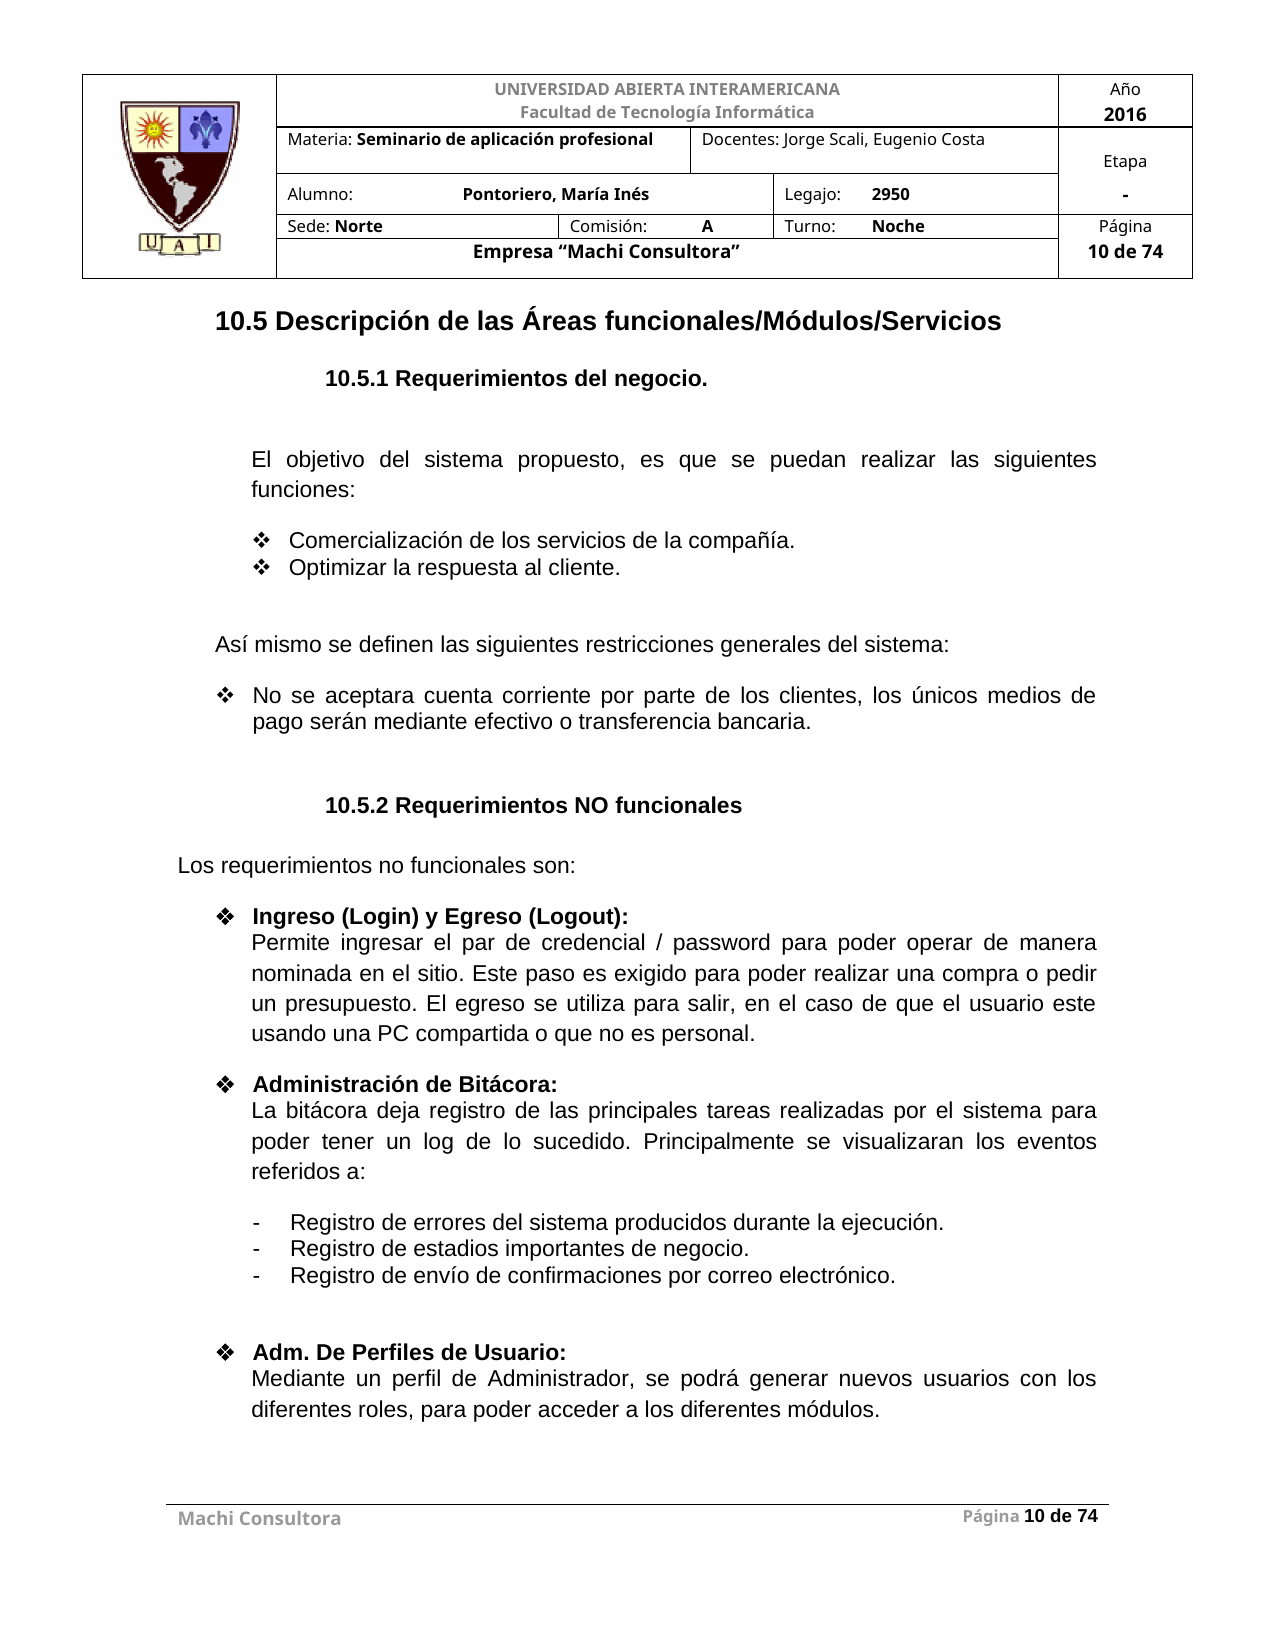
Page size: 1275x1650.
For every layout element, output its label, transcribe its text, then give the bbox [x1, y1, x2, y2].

list Optimizar la respuesta al cliente. [251, 553, 1098, 580]
subtitle 10.5 Descripción de las Áreas funcionales/Módulos/Servicios [215, 305, 1098, 337]
list Registro de errores del sistema producidos durante la ejecución. [252, 1209, 1098, 1235]
list Comercialización de los servicios de la compañía. [251, 527, 1098, 553]
text Así mismo se definen las siguientes restricciones generales del sistema: [215, 631, 1098, 657]
text El objetivo del sistema propuesto, es que se puedan realizar las siguientes funciones: [251, 446, 1098, 502]
text Mediante un perfil de Administrador, se podrá generar nuevos usuarios con los diferentes roles, para poder acceder a los diferentes módulos. [251, 1365, 1098, 1422]
list No se aceptara cuenta corriente por parte de los clientes, los únicos medios de pago serán mediante efectivo o transferencia bancaria. [215, 682, 1098, 735]
text La bitácora deja registro de las principales tareas realizadas por el sistema para poder tener un log de lo sucedido. Principalmente se visualizaran los eventos referidos a: [251, 1097, 1098, 1184]
subtitle 10.5.2 Requerimientos NO funcionales [325, 792, 1098, 848]
list Ingreso (Login) y Egreso (Logout): [215, 903, 1098, 929]
picture [112, 93, 247, 260]
list Administración de Bitácora: [215, 1071, 1098, 1097]
text Permite ingresar el par de credencial / password para poder operar de manera nominada en el sitio. Este paso es exigido para poder realizar una compra o pedir un presupuesto. El egreso se utiliza para salir, en el caso de que el usuario este usando una PC compartida o que no es personal. [251, 929, 1098, 1046]
list Registro de estadios importantes de negocio. [252, 1235, 1098, 1262]
subtitle 10.5.1 Requerimientos del negocio. [325, 365, 1098, 391]
list Adm. De Perfiles de Usuario: [215, 1339, 1098, 1365]
list Registro de envío de confirmaciones por correo electrónico. [252, 1262, 1098, 1288]
text Los requerimientos no funcionales son: [177, 852, 1098, 878]
